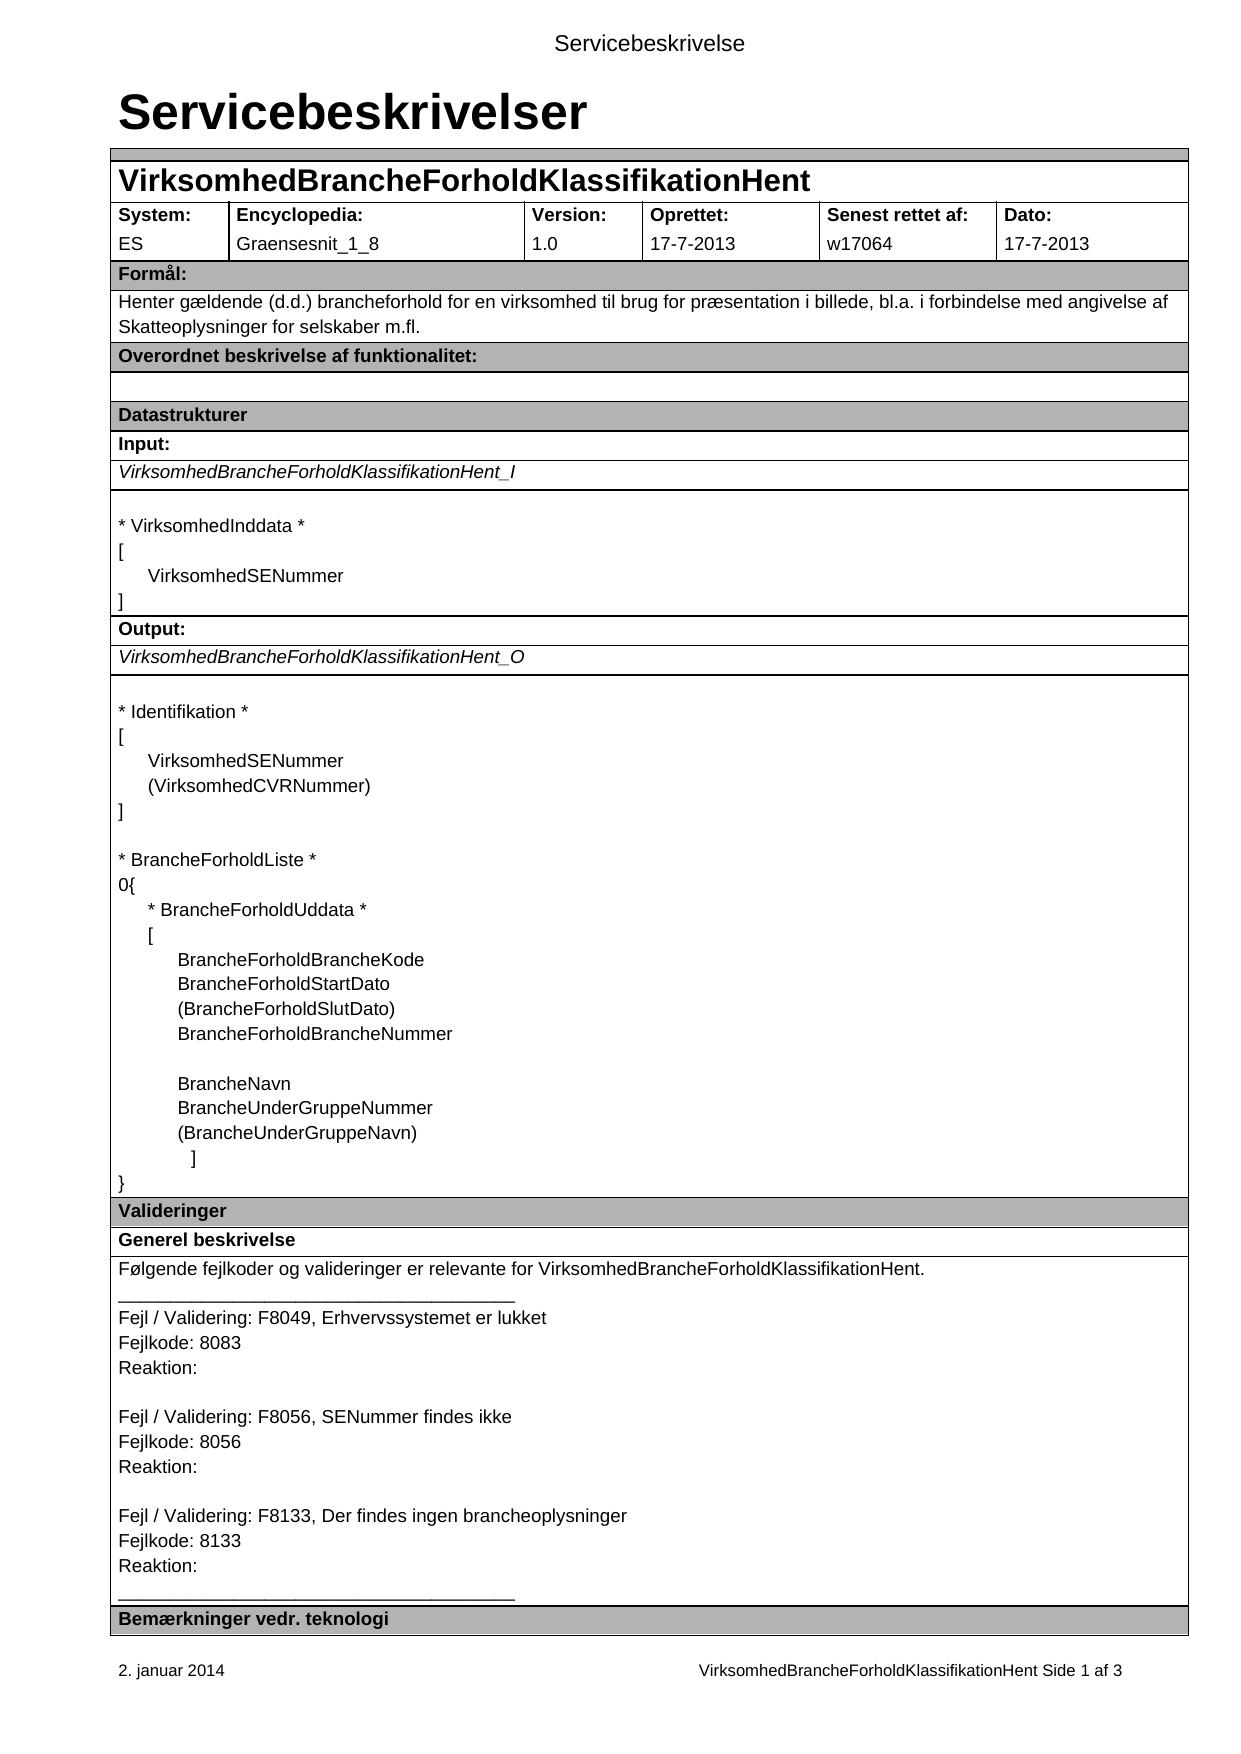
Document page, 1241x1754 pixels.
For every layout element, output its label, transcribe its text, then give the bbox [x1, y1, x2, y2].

table_cell Følgende fejlkoder og valideringer er relevante for VirksomhedBrancheForholdKlassifikationHent. ______________________________________ Fejl / Validering: F8049, Erhvervssystemet er lukket Fejlkode: 8083 Reaktion: Fejl / Validering: F8056, SENummer findes ikke Fejlkode: 8056 Reaktion: Fejl / Validering: F8133, Der findes ingen brancheoplysninger Fejlkode: 8133 Reaktion: ______________________________________ [111, 1257, 1188, 1605]
table_cell 1.0 [525, 231, 642, 260]
table_cell Dato: [997, 203, 1188, 231]
table_cell 17-7-2013 [997, 231, 1188, 260]
table_cell Datastrukturer [111, 402, 1188, 430]
table_cell Oprettet: [643, 203, 819, 231]
table_cell Bemærkninger vedr. teknologi [111, 1607, 1188, 1634]
table_cell ES [111, 231, 228, 260]
table_cell VirksomhedBrancheForholdKlassifikationHent_O [111, 646, 1188, 674]
table_cell Formål: [111, 262, 1188, 290]
table_header [111, 149, 1188, 160]
table_cell Version: [525, 203, 642, 231]
table_cell System: [111, 203, 228, 231]
table_cell Output: [111, 617, 1188, 644]
table_cell * VirksomhedInddata * [ VirksomhedSENummer ] [111, 491, 1188, 615]
table_cell Generel beskrivelse [111, 1228, 1188, 1256]
table_cell * Identifikation * [ VirksomhedSENummer (VirksomhedCVRNummer) ] * BrancheForholdListe * 0{ * BrancheForholdUddata * [ BrancheForholdBrancheKode BrancheForholdStartDato (BrancheForholdSlutDato) BrancheForholdBrancheNummer BrancheNavn BrancheUnderGruppeNummer (BrancheUnderGruppeNavn) ] } [111, 676, 1188, 1197]
table_cell Senest rettet af: [820, 203, 996, 231]
table_cell 17-7-2013 [643, 231, 819, 260]
table_cell Encyclopedia: [230, 203, 524, 231]
table_cell VirksomhedBrancheForholdKlassifikationHent_I [111, 461, 1188, 489]
table_cell Henter gældende (d.d.) brancheforhold for en virksomhed til brug for præsentation i billede, bl.a. i forbindelse med angivelse af Skatteoplysninger for selskaber m.fl. [111, 291, 1188, 342]
table_cell Valideringer [111, 1198, 1188, 1226]
table_cell w17064 [820, 231, 996, 260]
table_cell [111, 373, 1188, 401]
table_cell Overordnet beskrivelse af funktionalitet: [111, 343, 1188, 371]
text Servicebeskrivelser [118, 82, 1181, 140]
table_cell Graensesnit_1_8 [230, 231, 524, 260]
table_cell VirksomhedBrancheForholdKlassifikationHent [111, 162, 1188, 201]
table_cell Input: [111, 432, 1188, 459]
